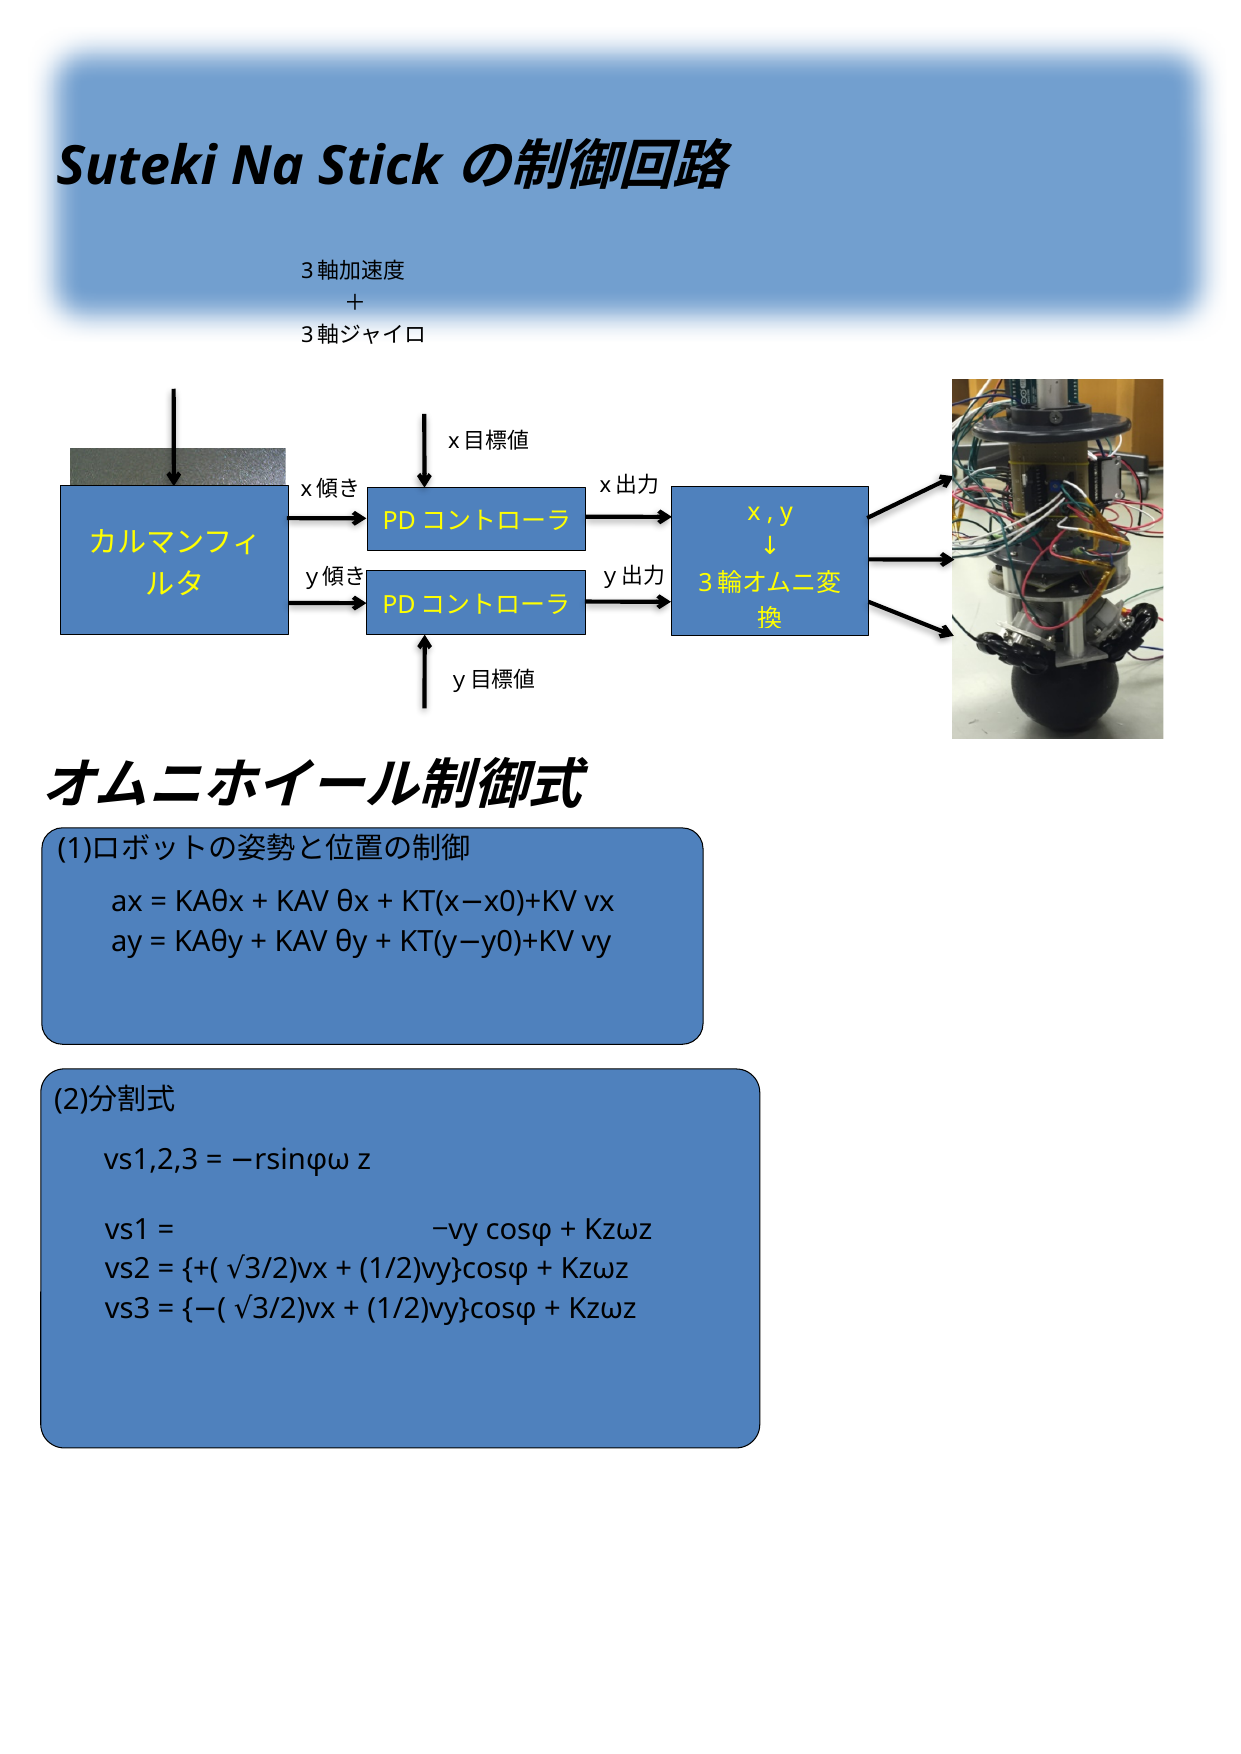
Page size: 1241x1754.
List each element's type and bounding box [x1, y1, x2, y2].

picture [70, 448, 172, 485]
picture [176, 448, 286, 485]
picture [952, 379, 1164, 739]
